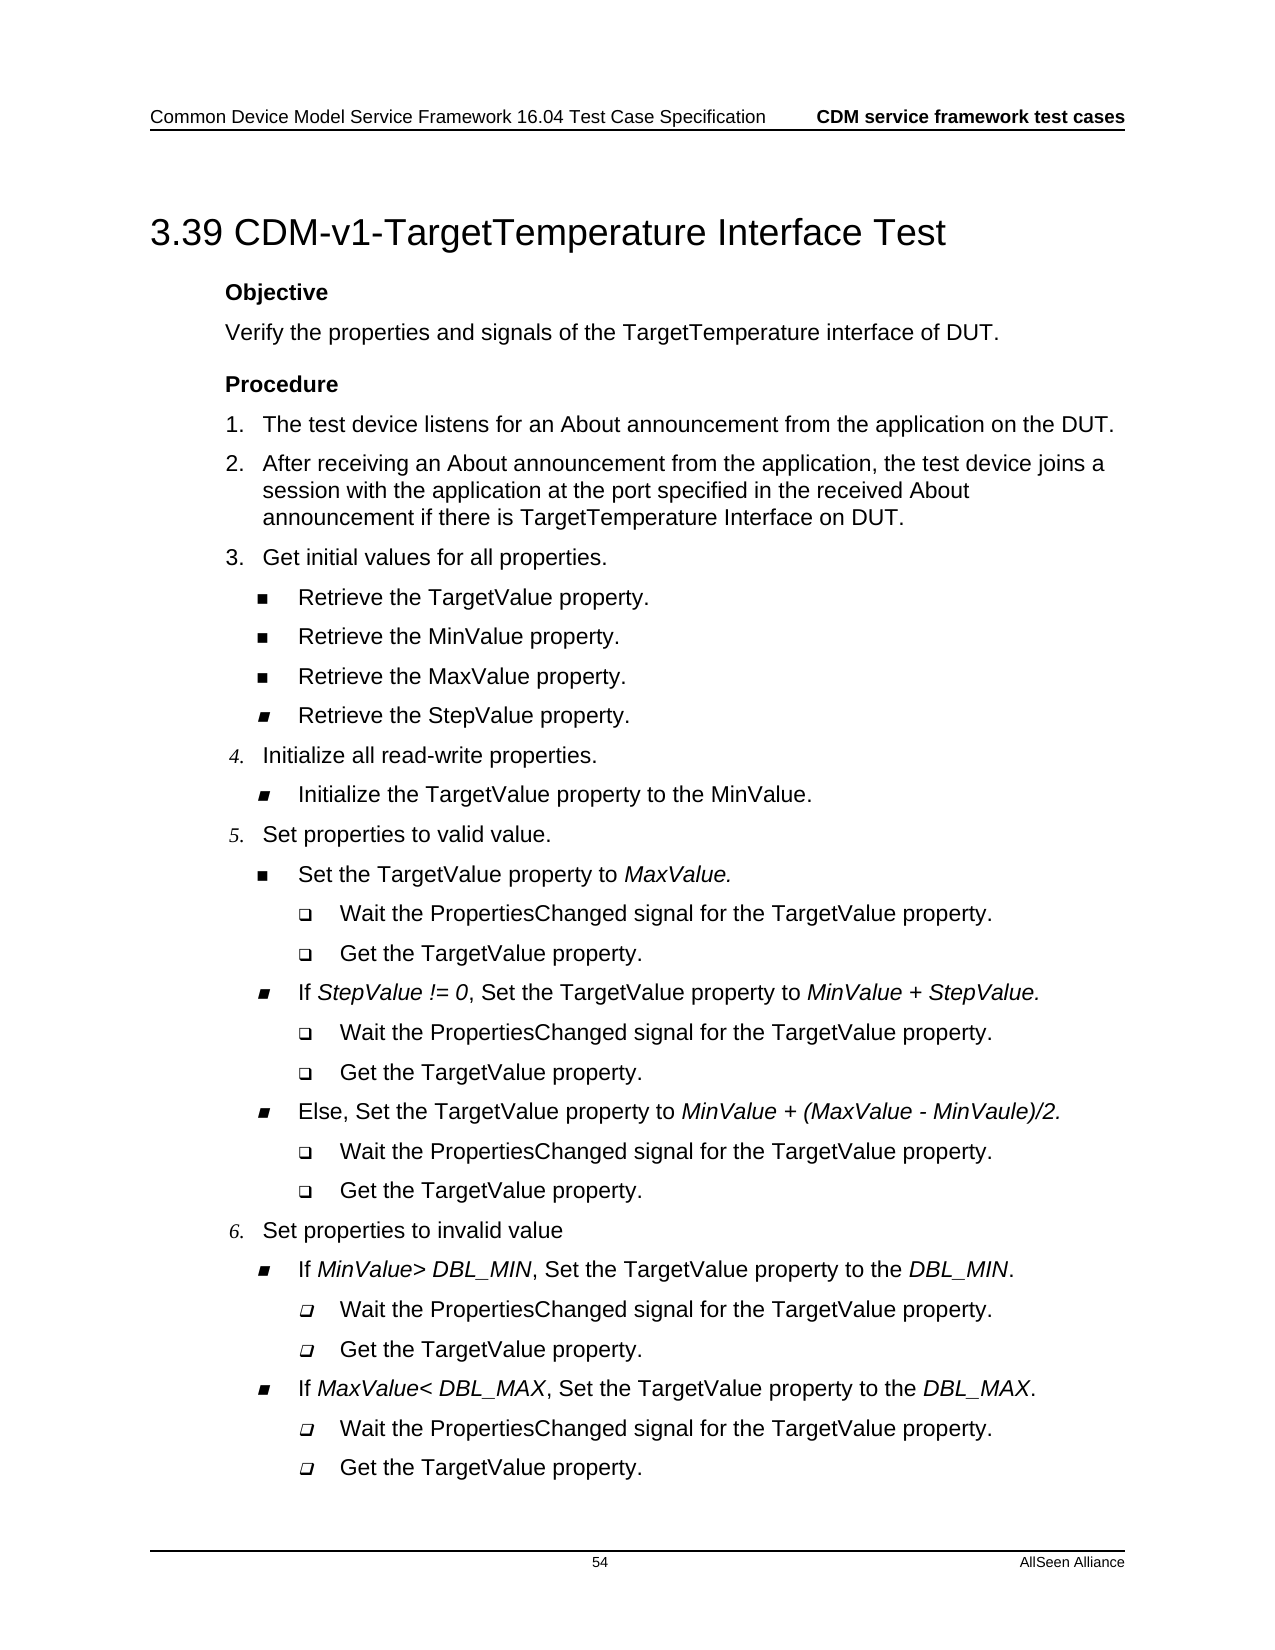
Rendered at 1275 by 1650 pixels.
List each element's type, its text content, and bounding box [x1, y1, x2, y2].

list Initialize all read-write properties. [244, 741, 1125, 768]
title Procedure [225, 370, 1125, 397]
list Retrieve the TargetValue property. [256, 583, 1125, 610]
list Get the TargetValue property. [298, 1335, 1125, 1362]
text Verify the properties and signals of the TargetTemperature interface of DUT. [225, 318, 1125, 345]
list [298, 1414, 1125, 1441]
list If MaxValue< DBL_MAX, Set the TargetValue property to the DBL_MAX. [256, 1374, 1125, 1401]
list Initialize the TargetValue property to the MinValue. [256, 781, 1125, 808]
list Wait the PropertiesChanged signal for the TargetValue property. [298, 1295, 1125, 1322]
subtitle CDM-v1-TargetTemperature Interface Test [150, 210, 1125, 253]
list Wait the PropertiesChanged signal for the TargetValue property. [298, 1137, 1125, 1164]
list After receiving an About announcement from the application, the test device joins a session with the application at the port specified in the received About announcement if there is TargetTemperature Interface on DUT. [244, 449, 1125, 531]
list Get the TargetValue property. [298, 1453, 1125, 1481]
list Set properties to invalid value [244, 1216, 1125, 1243]
list If StepValue != 0, Set the TargetValue property to MinValue + StepValue. [256, 978, 1125, 1006]
list Set the TargetValue property to MaxValue. [256, 860, 1125, 887]
list If MinValue> DBL_MIN, Set the TargetValue property to the DBL_MIN. [256, 1256, 1125, 1283]
title Objective [225, 278, 1125, 306]
list Retrieve the StepValue property. [256, 701, 1125, 728]
list Set properties to valid value. [244, 820, 1125, 847]
list Wait the PropertiesChanged signal for the TargetValue property. [298, 899, 1125, 926]
list Get the TargetValue property. [298, 1176, 1125, 1203]
list Retrieve the MinValue property. [256, 622, 1125, 649]
list Get initial values for all properties. [244, 543, 1125, 570]
list Get the TargetValue property. [298, 1058, 1125, 1085]
list Wait the PropertiesChanged signal for the TargetValue property. [298, 1018, 1125, 1045]
list The test device listens for an About announcement from the application on the DUT. [244, 410, 1125, 437]
list Retrieve the MaxValue property. [256, 662, 1125, 689]
list Else, Set the TargetValue property to MinValue + (MaxValue - MinVaule)/2. [256, 1097, 1125, 1124]
list Get the TargetValue property. [298, 939, 1125, 966]
